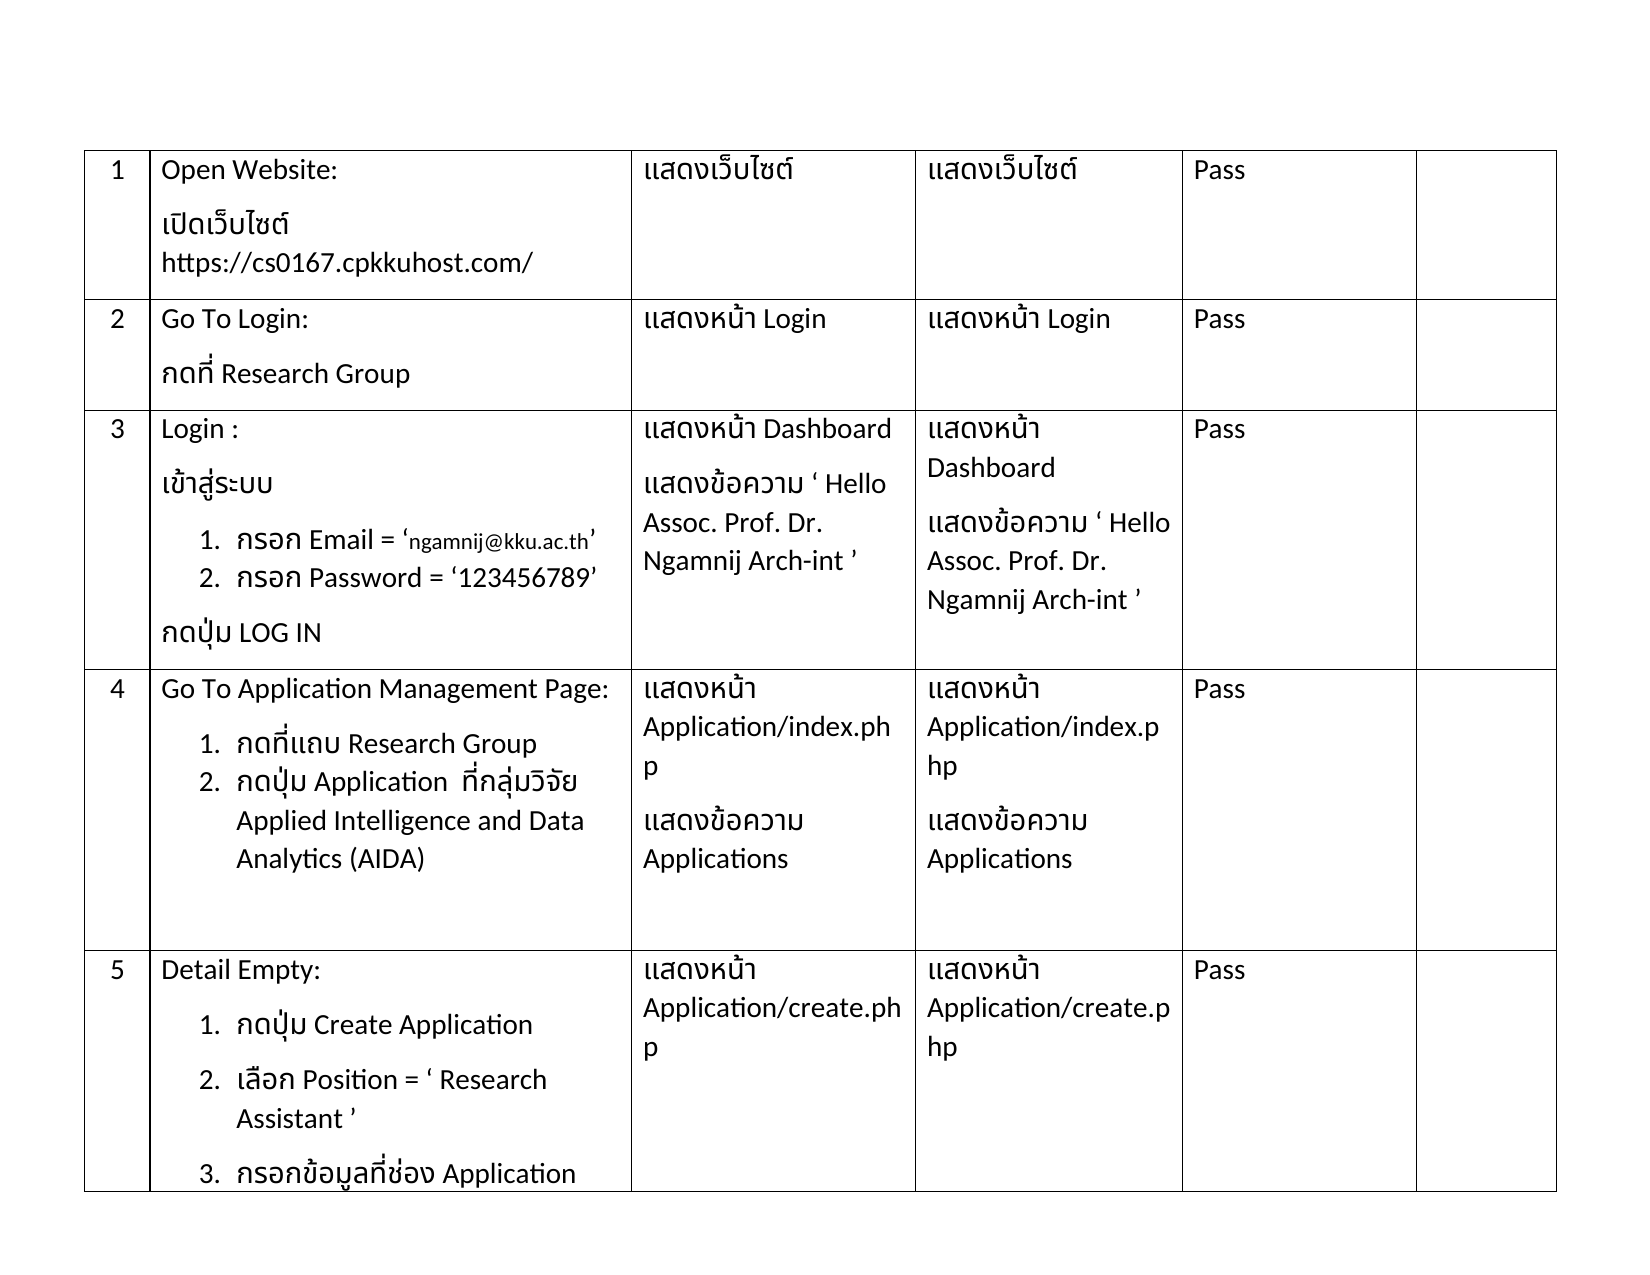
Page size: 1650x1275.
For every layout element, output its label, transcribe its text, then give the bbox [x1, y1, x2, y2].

table_cell แสดงหน้า Login [632, 300, 915, 409]
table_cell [632, 951, 915, 1191]
table_cell แสดงเว็บไซต์ [916, 151, 1182, 299]
table_cell [1417, 151, 1556, 299]
table_cell แสดงหน้า Dashboard แสดงข้อความ ‘ Hello Assoc. Prof. Dr. Ngamnij Arch-int ’ [632, 411, 915, 669]
table_cell Go To Login: กดที่ Research Group [151, 300, 631, 409]
table_cell [1417, 670, 1556, 950]
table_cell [151, 951, 631, 1191]
table_cell แสดงหน้า Application/index.php แสดงข้อความ Applications [632, 670, 915, 950]
table_cell Open Website: เปิดเว็บไซต์ https://cs0167.cpkkuhost.com/ [151, 151, 631, 299]
table_cell Pass [1183, 151, 1416, 299]
table_cell แสดงเว็บไซต์ [632, 151, 915, 299]
table_cell [1417, 300, 1556, 409]
table_cell 5 [85, 951, 149, 1191]
table_cell [1417, 951, 1556, 1191]
table_cell 4 [85, 670, 149, 950]
table_cell 2 [85, 300, 149, 409]
table_cell 3 [85, 411, 149, 669]
table_cell [1417, 411, 1556, 669]
table_cell Go To Application Management Page: กดที่แถบ Research Group กดปุ่ม Application ที่กลุ่มวิจัย Applied Intelligence and Data Analytics (AIDA) [151, 670, 631, 950]
table_cell 1 [85, 151, 149, 299]
table_cell แสดงหน้า Application/index.php แสดงข้อความ Applications [916, 670, 1182, 950]
table_cell แสดงหน้า Login [916, 300, 1182, 409]
table_cell Login : เข้าสู่ระบบ กรอก Email = ‘ngamnij@kku.ac.th’ กรอก Password = ‘123456789’ กดปุ่ม LOG IN [151, 411, 631, 669]
table_cell แสดงหน้า Dashboard แสดงข้อความ ‘ Hello Assoc. Prof. Dr. Ngamnij Arch-int ’ [916, 411, 1182, 669]
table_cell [916, 951, 1182, 1191]
table_cell Pass [1183, 411, 1416, 669]
table_cell Pass [1183, 951, 1416, 1191]
table_cell Pass [1183, 670, 1416, 950]
table_cell Pass [1183, 300, 1416, 409]
